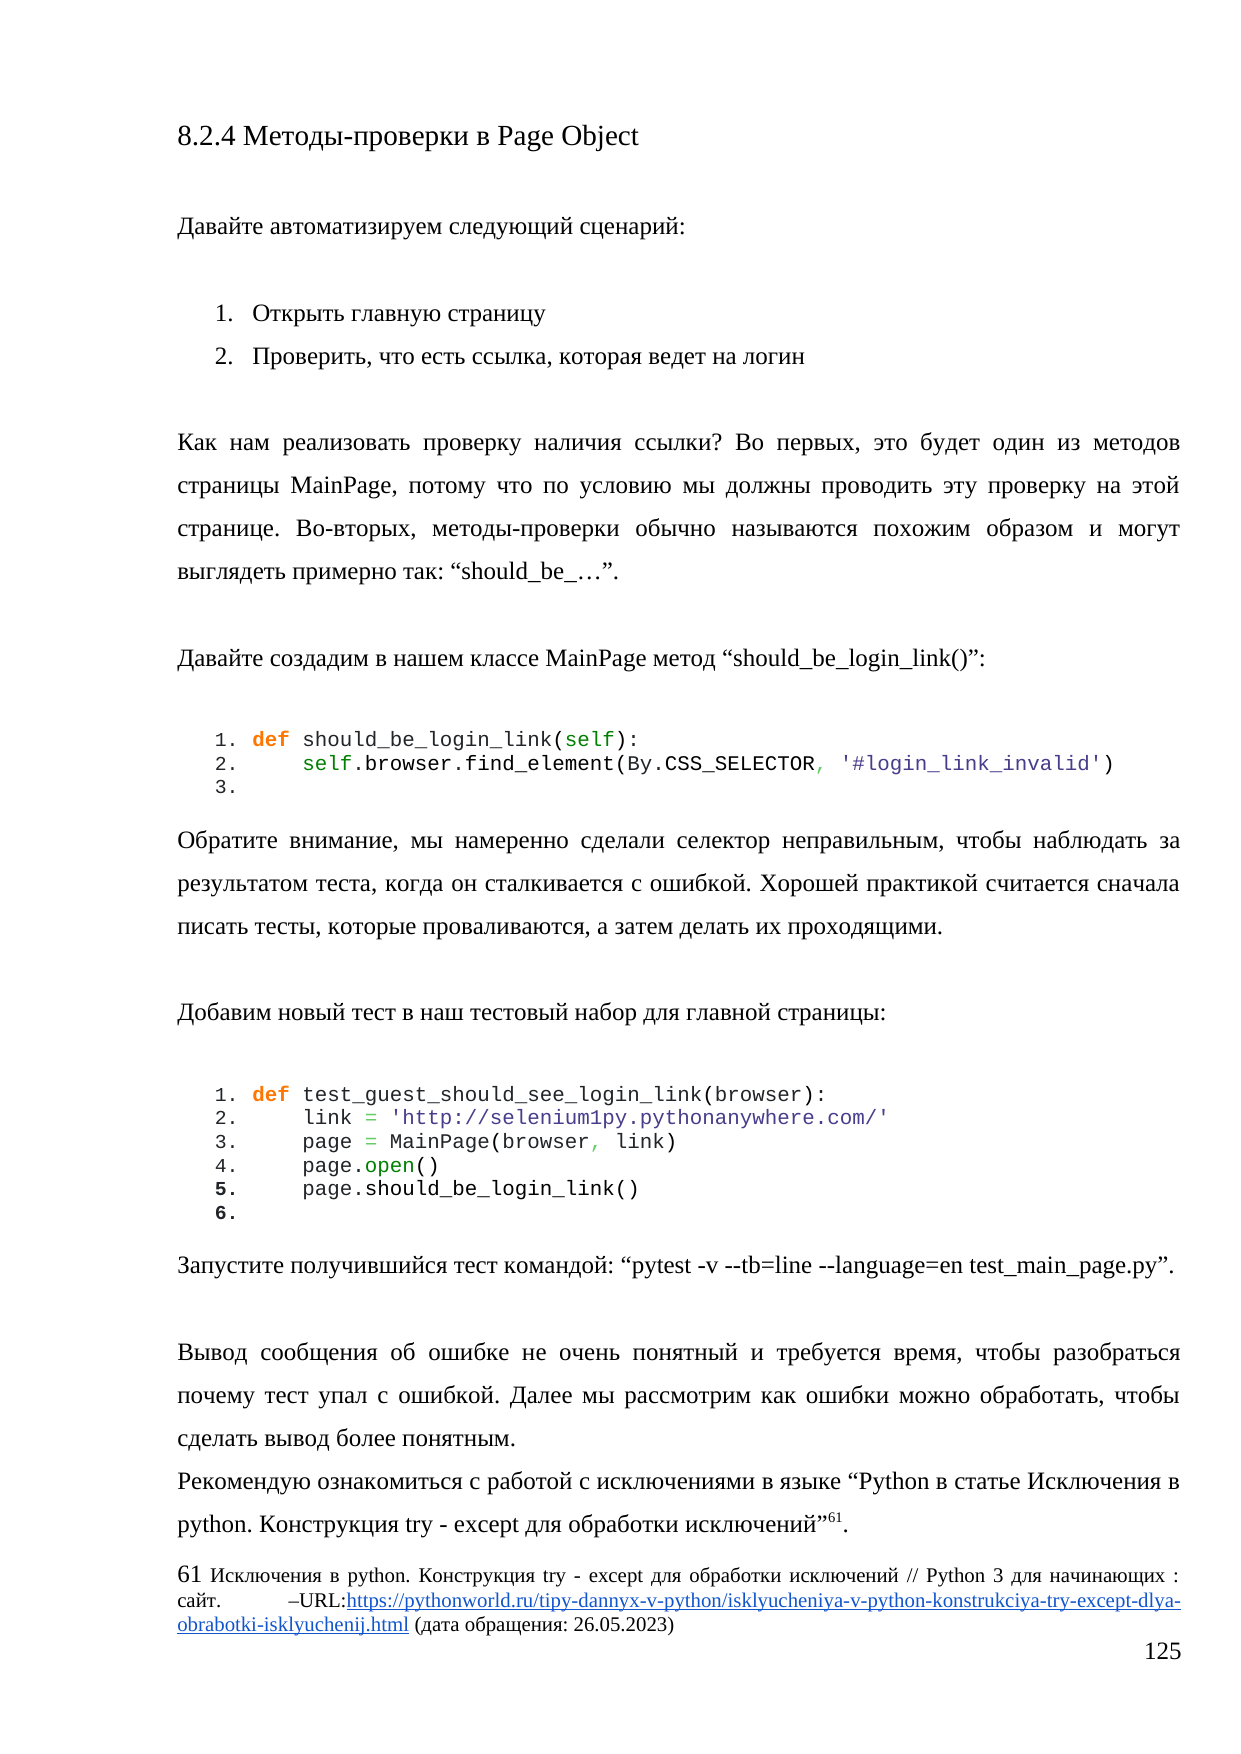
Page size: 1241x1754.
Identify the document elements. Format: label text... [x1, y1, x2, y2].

text Вывод сообщения об ошибке не очень понятный и требуется время, чтобы разобраться почему тест упал с ошибкой. Далее мы рассмотрим как ошибки можно обработать, чтобы сделать вывод более понятным. [177, 1337, 1181, 1452]
list Проверить, что есть ссылка, которая ведет на логин [214, 341, 1181, 369]
text Как нам реализовать проверку наличия ссылки? Во первых, это будет один из методов страницы MainPage, потому что по условию мы должны проводить эту проверку на этой странице. Во-вторых, методы-проверки обычно называются похожим образом и могут выглядеть примерно так: “should_be_…”. [177, 427, 1181, 585]
text Добавим новый тест в наш тестовый набор для главной страницы: [177, 997, 1181, 1026]
list link = 'http://selenium1py.pythonanywhere.com/' [214, 1107, 1181, 1131]
list def should_be_login_link(self): [214, 729, 1181, 753]
text Давайте автоматизируем следующий сценарий: [177, 211, 1181, 240]
text Рекомендую ознакомиться с работой с исключениями в языке “Python в статье Исключения в python. Конструкция try - except для обработки исключений”. [177, 1466, 1181, 1538]
list page.should_be_login_link() [214, 1178, 1181, 1202]
subtitle 8.2.4 Методы-проверки в Page Object [177, 118, 1181, 152]
list def test_guest_should_see_login_link(browser): [214, 1084, 1181, 1107]
list self.browser.find_element(By.CSS_SELECTOR, '#login_link_invalid') [214, 753, 1181, 776]
list page = MainPage(browser, link) [214, 1131, 1181, 1154]
text Давайте создадим в нашем классе MainPage метод “should_be_login_link()”: [177, 643, 1181, 671]
list page.open() [214, 1154, 1181, 1178]
list Открыть главную страницу [214, 298, 1181, 326]
text Запустите получившийся тест командой: “pytest -v --tb=line --language=en test_main_page.py”. [177, 1251, 1181, 1279]
text Обратите внимание, мы намеренно сделали селектор неправильным, чтобы наблюдать за результатом теста, когда он сталкивается с ошибкой. Хорошей практикой считается сначала писать тесты, которые проваливаются, а затем делать их проходящими. [177, 825, 1181, 940]
